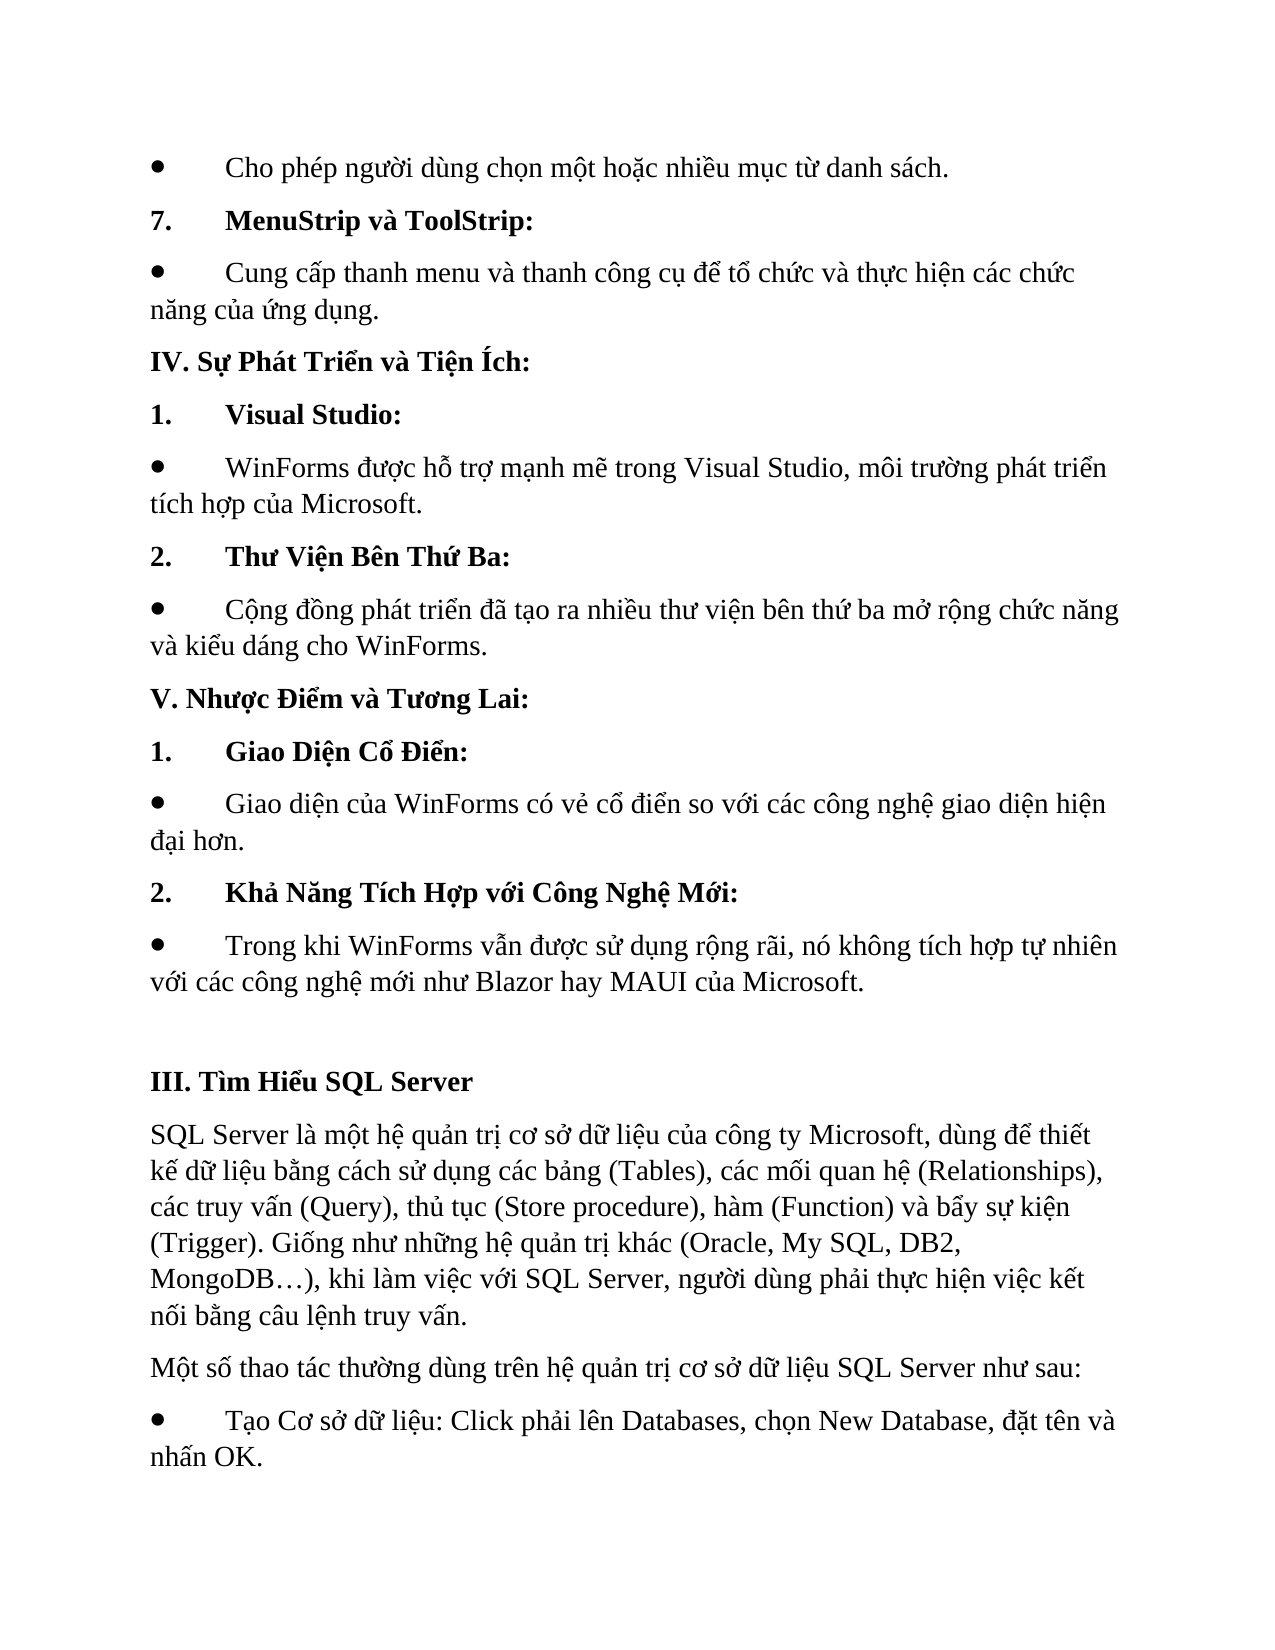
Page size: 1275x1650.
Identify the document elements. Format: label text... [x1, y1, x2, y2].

text 2. Thư Viện Bên Thứ Ba: [150, 539, 1125, 573]
text 1. Visual Studio: [150, 397, 1125, 431]
text IV. Sự Phát Triển và Tiện Ích: [150, 344, 1125, 378]
text ⦁ Tạo Cơ sở dữ liệu: Click phải lên Databases, chọn New Database, đặt tên và nhấn OK. [150, 1403, 1125, 1473]
text ⦁ Trong khi WinForms vẫn được sử dụng rộng rãi, nó không tích hợp tự nhiên với các công nghệ mới như Blazor hay MAUI của Microsoft. [150, 928, 1125, 998]
text III. Tìm Hiểu SQL Server [150, 1064, 1125, 1098]
text V. Nhược Điểm và Tương Lai: [150, 681, 1125, 714]
text ⦁ Cho phép người dùng chọn một hoặc nhiều mục từ danh sách. [150, 150, 1125, 183]
text ⦁ Cộng đồng phát triển đã tạo ra nhiều thư viện bên thứ ba mở rộng chức năng và kiểu dáng cho WinForms. [150, 592, 1125, 662]
text ⦁ Giao diện của WinForms có vẻ cổ điển so với các công nghệ giao diện hiện đại hơn. [150, 787, 1125, 856]
text 7. MenuStrip và ToolStrip: [150, 203, 1125, 236]
text Một số thao tác thường dùng trên hệ quản trị cơ sở dữ liệu SQL Server như sau: [150, 1351, 1125, 1384]
text 2. Khả Năng Tích Hợp với Công Nghệ Mới: [150, 876, 1125, 909]
text 1. Giao Diện Cổ Điển: [150, 734, 1125, 767]
text ⦁ Cung cấp thanh menu và thanh công cụ để tổ chức và thực hiện các chức năng của ứng dụng. [150, 256, 1125, 325]
text SQL Server là một hệ quản trị cơ sở dữ liệu của công ty Microsoft, dùng để thiết kế dữ liệu bằng cách sử dụng các bảng (Tables), các mối quan hệ (Relationships), các truy vấn (Query), thủ tục (Store procedure), hàm (Function) và bẩy sự kiện (Trigger). Giống như những hệ quản trị khác (Oracle, My SQL, DB2, MongoDB…), khi làm việc với SQL Server, người dùng phải thực hiện việc kết nối bằng câu lệnh truy vấn. [150, 1117, 1125, 1331]
text ⦁ WinForms được hỗ trợ mạnh mẽ trong Visual Studio, môi trường phát triển tích hợp của Microsoft. [150, 450, 1125, 520]
